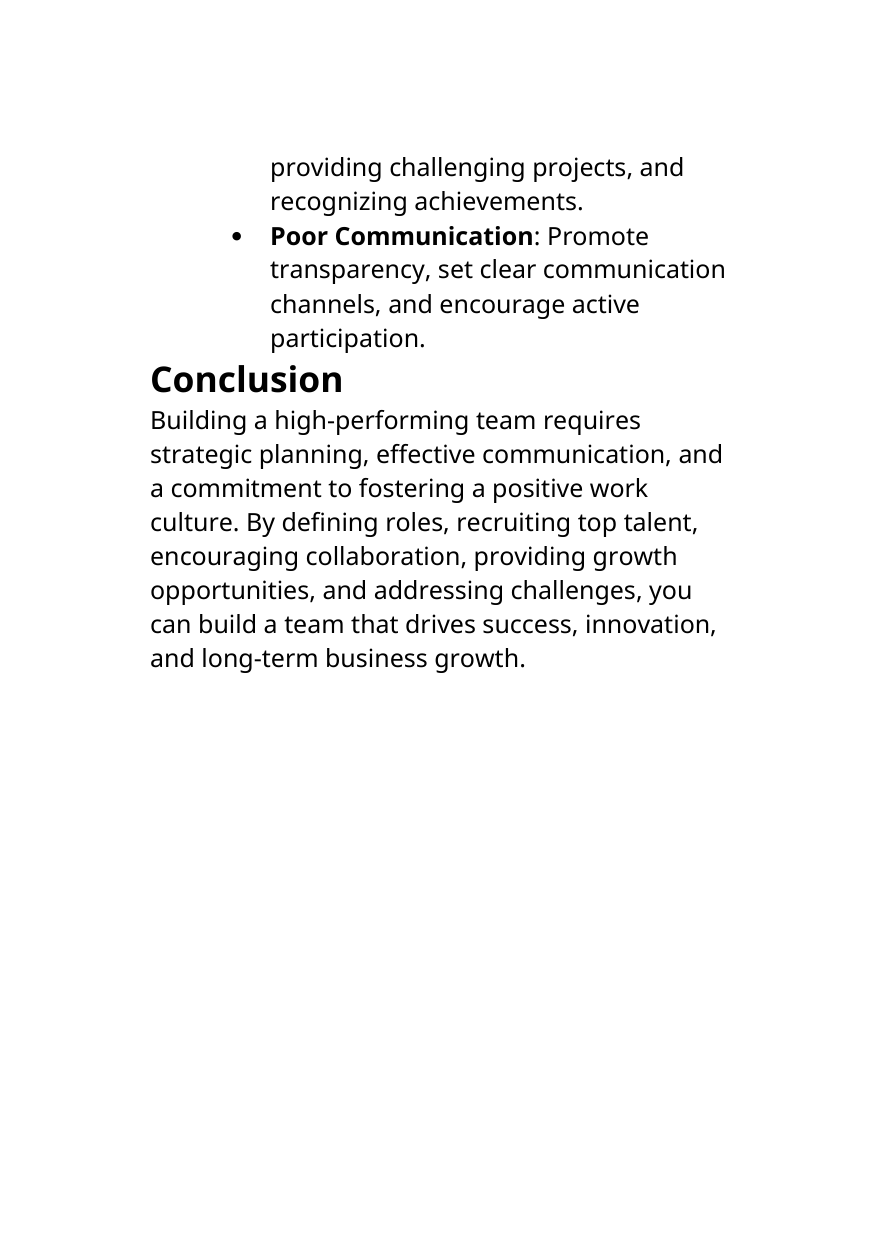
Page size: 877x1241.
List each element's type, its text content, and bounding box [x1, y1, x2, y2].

list Poor Communication: Promote transparency, set clear communication channels, and encourage active participation. [232, 218, 727, 354]
text Building a high-performing team requires strategic planning, effective communication, and a commitment to fostering a positive work culture. By defining roles, recruiting top talent, encouraging collaboration, providing growth opportunities, and addressing challenges, you can build a team that drives success, innovation, and long-term business growth. [150, 403, 727, 675]
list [232, 150, 727, 218]
subtitle Conclusion [150, 354, 727, 403]
